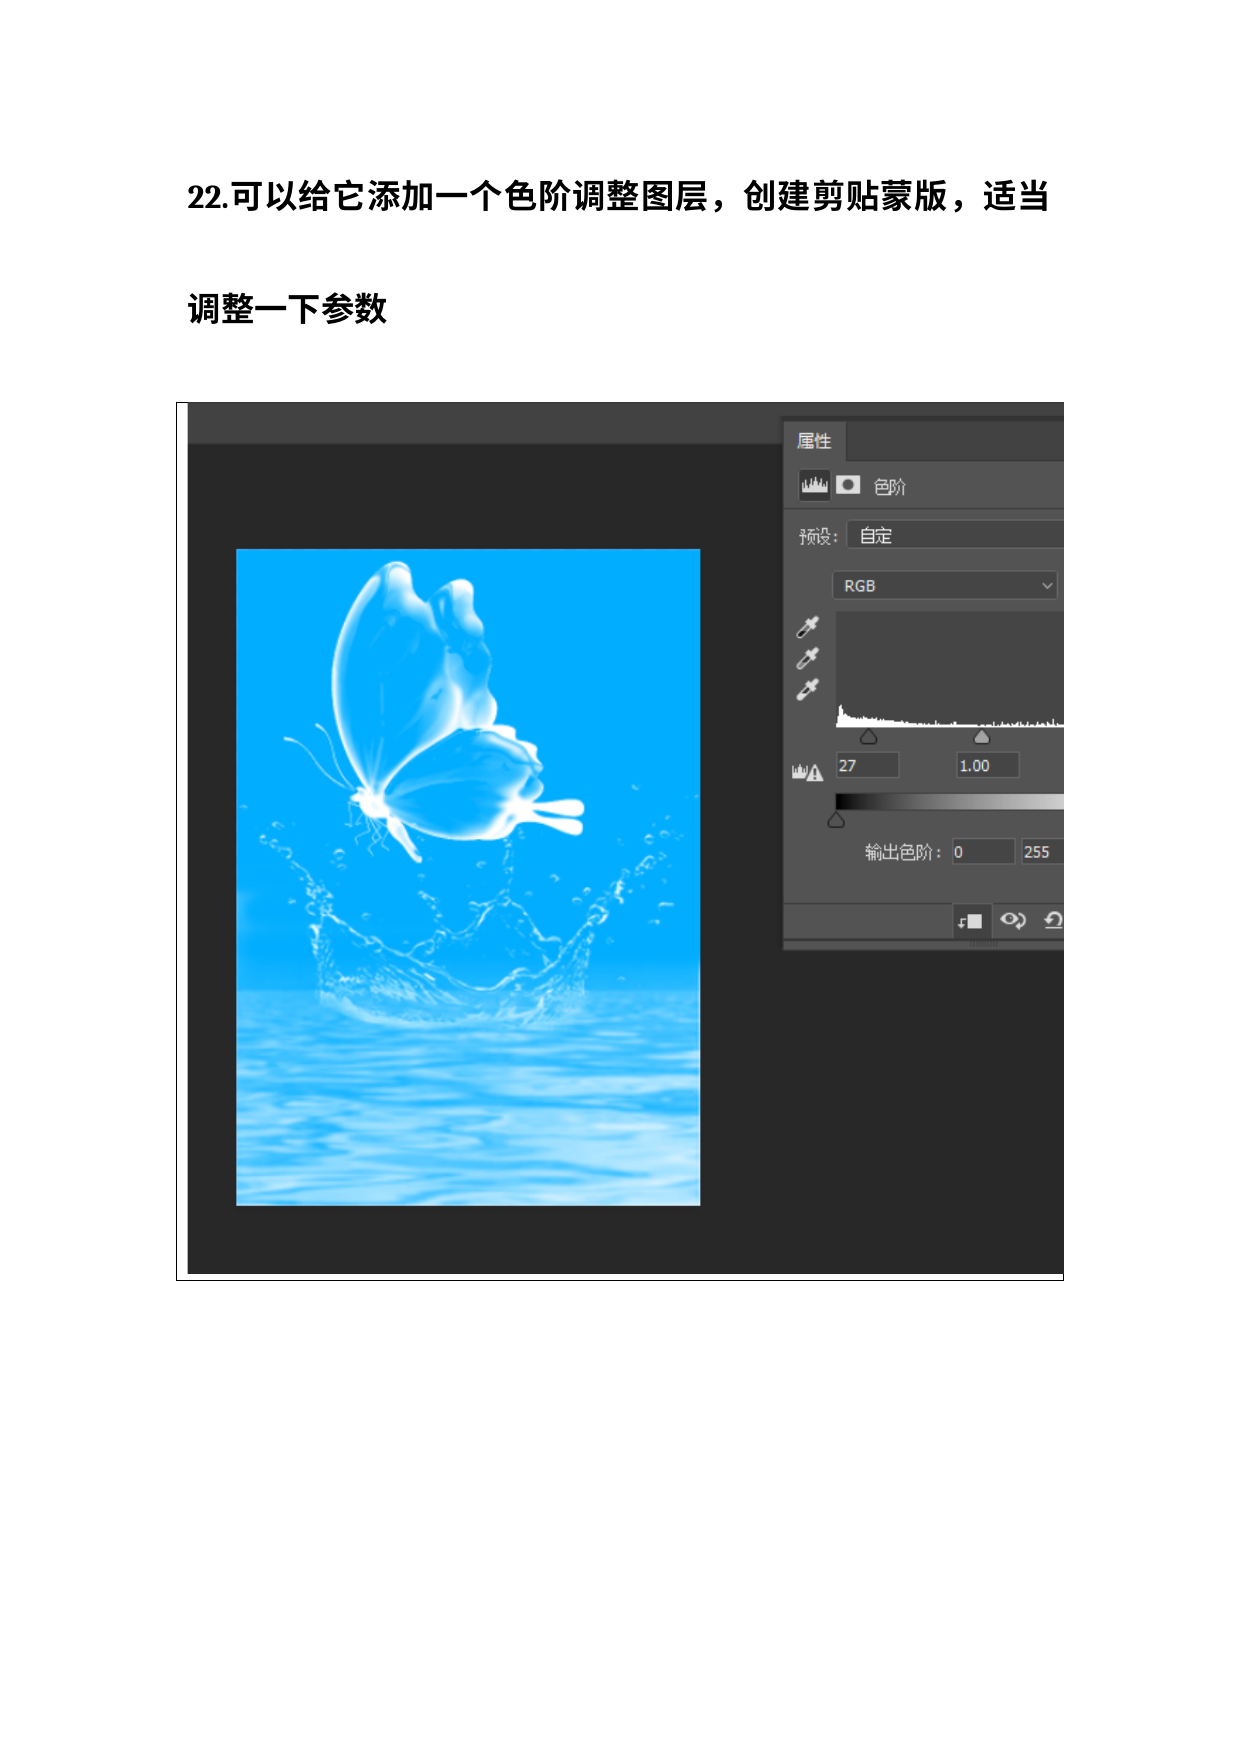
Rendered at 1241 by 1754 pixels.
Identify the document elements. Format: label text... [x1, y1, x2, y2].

picture [187, 402, 1064, 1274]
table_header [177, 403, 1063, 1280]
subtitle 22.可以给它添加一个色阶调整图层，创建剪贴蒙版，适当调整一下参数 [187, 162, 1053, 339]
